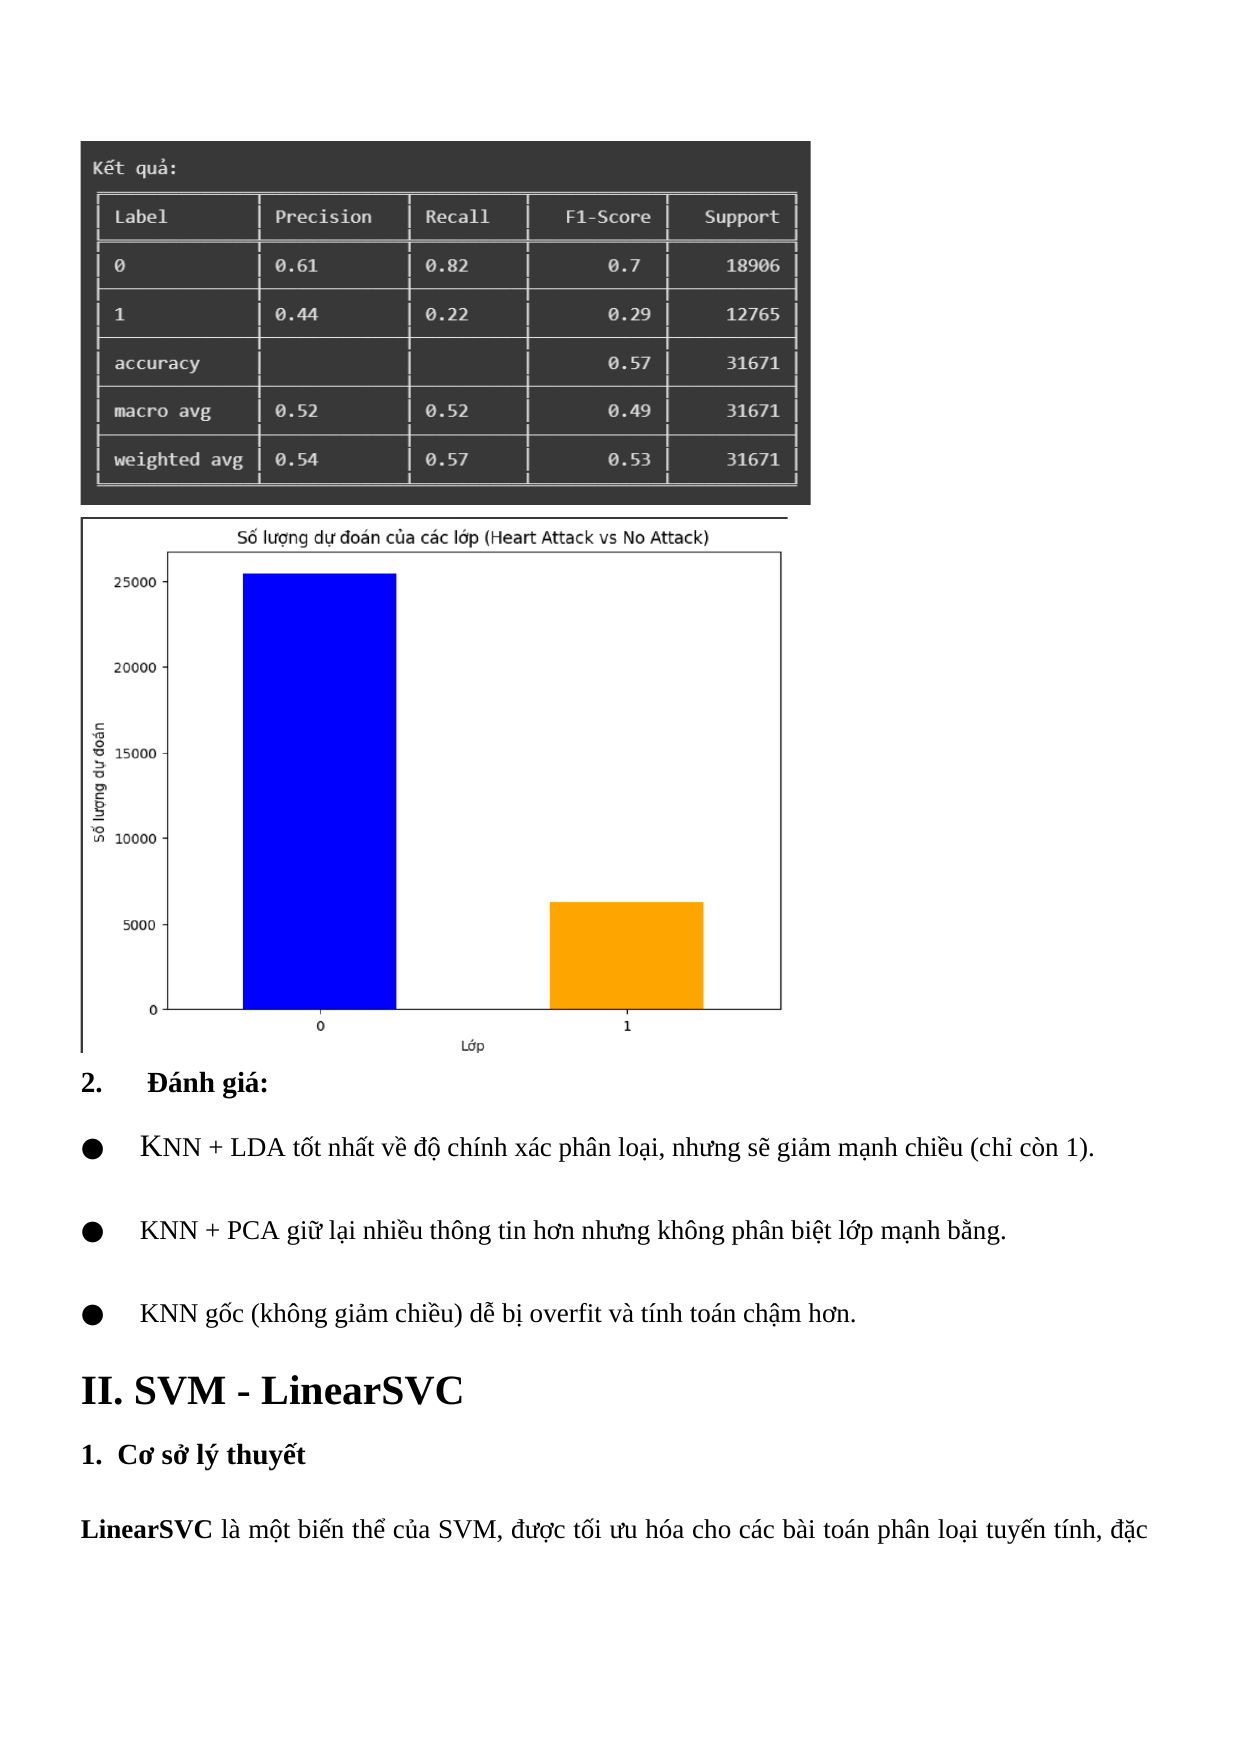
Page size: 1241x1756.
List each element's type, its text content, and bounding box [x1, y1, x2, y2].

list KNN + LDA tốt nhất về độ chính xác phân loại, nhưng sẽ giảm mạnh chiều (chỉ còn 1). [81, 1116, 1167, 1171]
subtitle II. SVM - LinearSVC [81, 1366, 1167, 1413]
picture [80, 517, 788, 1053]
list KNN gốc (không giảm chiều) dễ bị overfit và tính toán chậm hơn. [81, 1282, 1167, 1338]
subtitle 1. Cơ sở lý thuyết [81, 1437, 1167, 1471]
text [81, 1513, 1151, 1544]
subtitle Đánh giá: [81, 1066, 1167, 1099]
list KNN + PCA giữ lại nhiều thông tin hơn nhưng không phân biệt lớp mạnh bằng. [81, 1199, 1167, 1255]
picture [80, 141, 811, 505]
